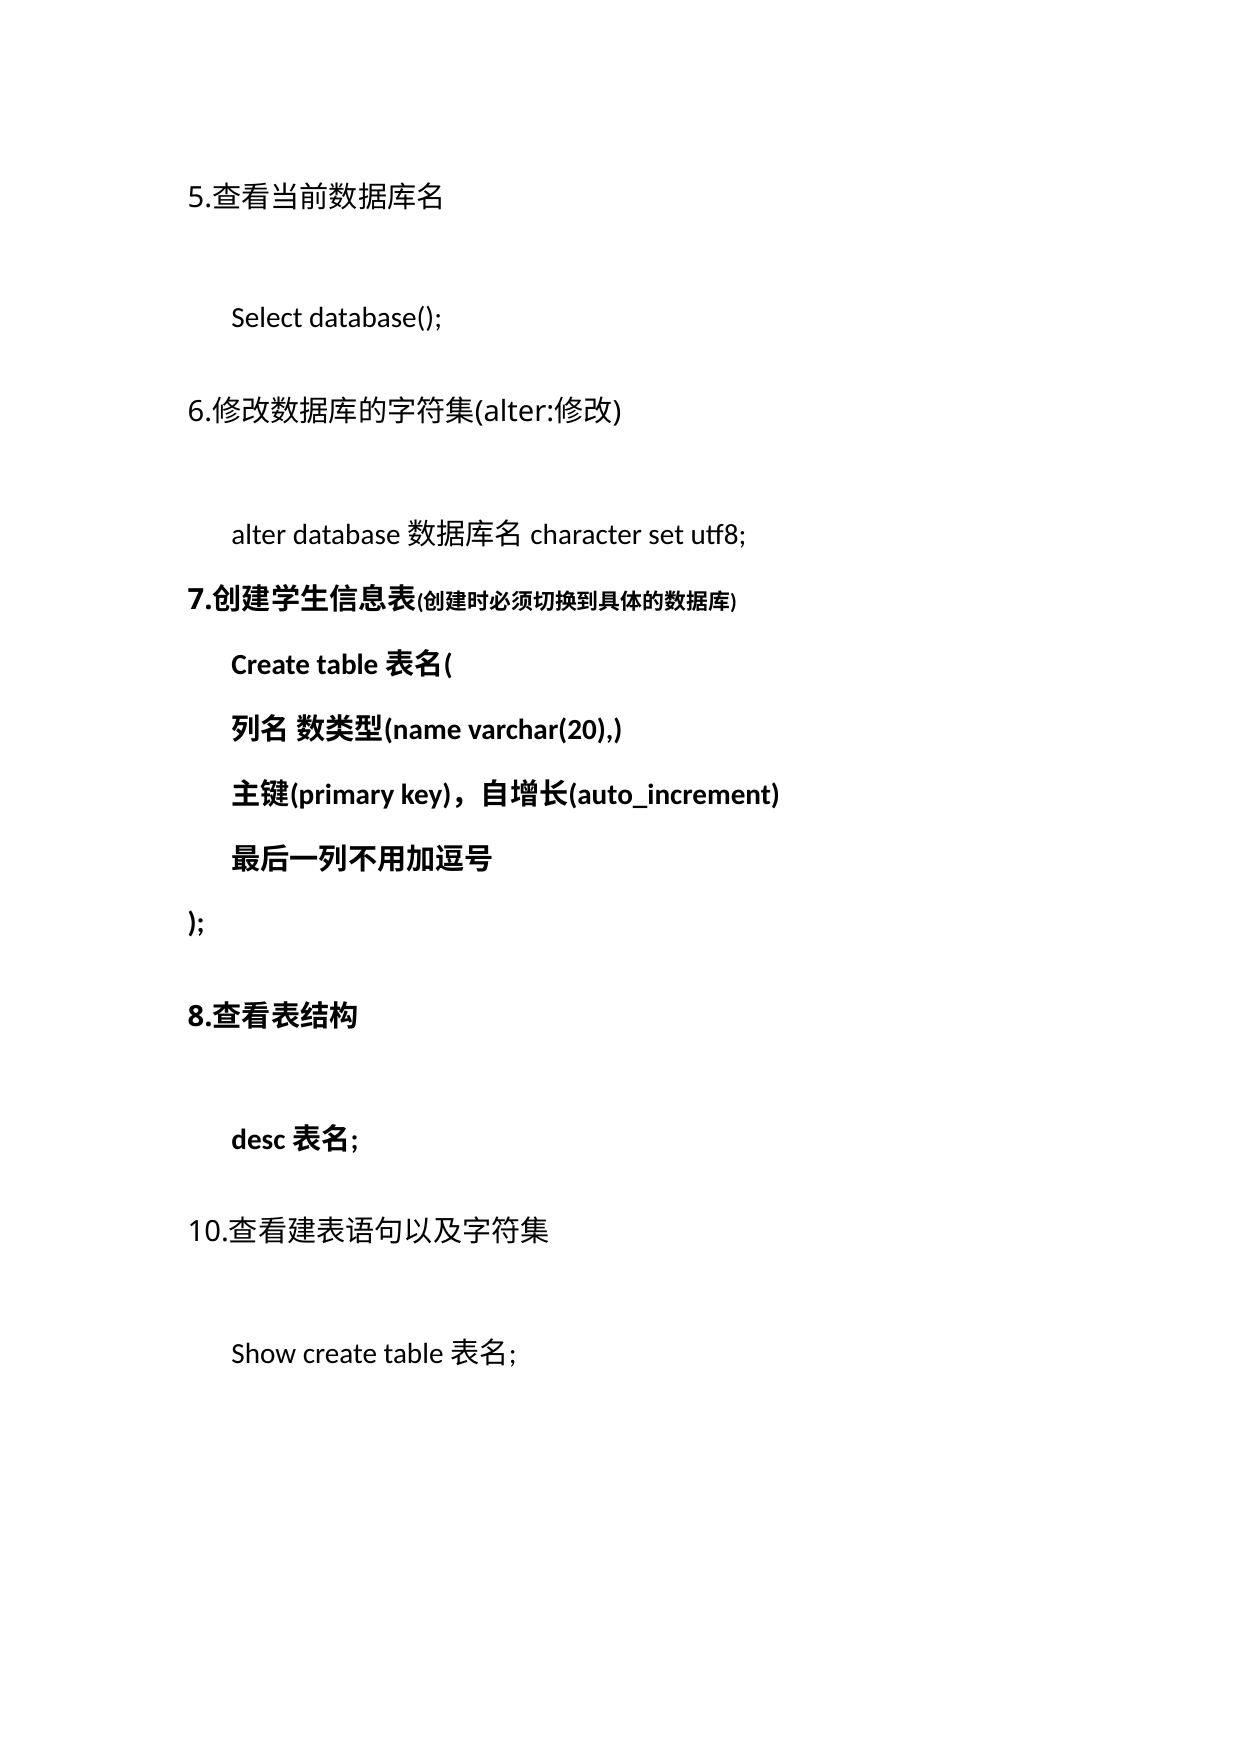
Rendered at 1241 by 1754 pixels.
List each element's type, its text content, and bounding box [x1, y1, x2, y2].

text Create table 表名( [187, 629, 1053, 694]
subtitle 6.修改数据库的字符集(alter:修改) [187, 377, 1053, 442]
subtitle 10.查看建表语句以及字符集 [187, 1196, 1053, 1261]
text ); [187, 889, 1053, 954]
text 最后一列不用加逗号 [187, 824, 1053, 889]
text alter database 数据库名 character set utf8; [187, 499, 1053, 564]
subtitle 8.查看表结构 [187, 981, 1053, 1046]
text 主键(primary key)，自增长(auto_increment) [187, 759, 1053, 824]
text 列名 数类型(name varchar(20),) [187, 694, 1053, 759]
subtitle 5.查看当前数据库名 [187, 162, 1053, 227]
text 7.创建学生信息表(创建时必须切换到具体的数据库) [187, 564, 1053, 629]
text Select database(); [187, 284, 1053, 349]
text desc 表名; [187, 1104, 1053, 1169]
text Show create table 表名; [187, 1319, 1053, 1384]
